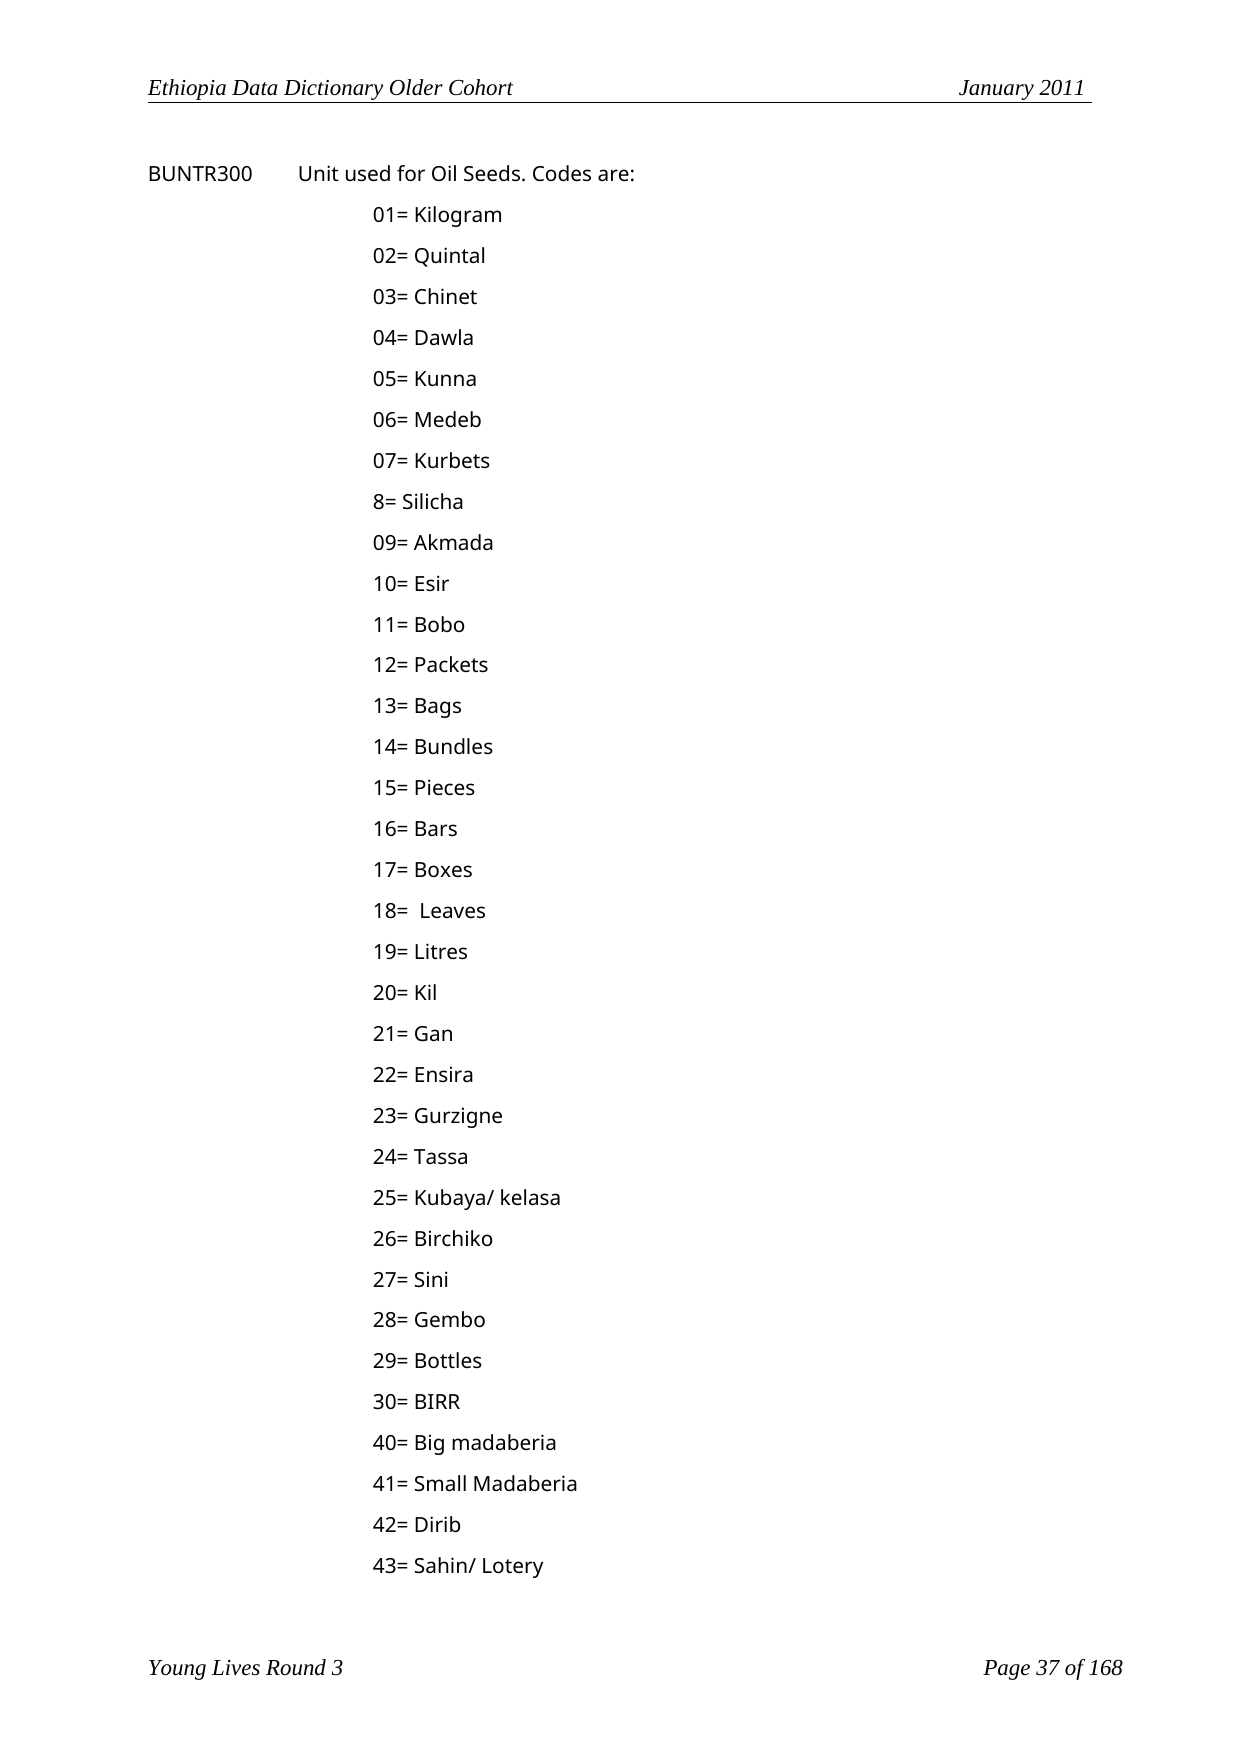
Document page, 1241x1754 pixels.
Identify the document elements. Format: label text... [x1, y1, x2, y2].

text 13= Bags [298, 692, 1092, 720]
text 24= Tassa [298, 1142, 1092, 1170]
text 22= Ensira [298, 1060, 1092, 1088]
text 05= Kunna [298, 364, 1092, 392]
text 09= Akmada [298, 528, 1092, 556]
text 23= Gurzigne [298, 1101, 1092, 1129]
text 07= Kurbets [298, 446, 1092, 474]
text 17= Boxes [298, 855, 1092, 884]
text 03= Chinet [298, 282, 1092, 311]
text 21= Gan [298, 1019, 1092, 1047]
text 25= Kubaya/ kelasa [298, 1183, 1092, 1211]
text 20= Kil [298, 978, 1092, 1007]
text 42= Dirib [298, 1510, 1092, 1539]
text 15= Pieces [298, 773, 1092, 802]
text 11= Bobo [298, 610, 1092, 638]
text 27= Sini [298, 1265, 1092, 1293]
text 02= Quintal [298, 241, 1092, 270]
text 8= Silicha [298, 487, 1092, 515]
text 19= Litres [298, 937, 1092, 966]
text 41= Small Madaberia [298, 1469, 1092, 1498]
text 43= Sahin/ Lotery [298, 1551, 1092, 1580]
text 14= Bundles [298, 732, 1092, 761]
text 28= Gembo [298, 1306, 1092, 1334]
text 01= Kilogram [298, 200, 1092, 229]
text 40= Big madaberia [298, 1428, 1092, 1457]
text 16= Bars [298, 814, 1092, 843]
text 04= Dawla [298, 323, 1092, 352]
text BUNTR300 Unit used for Oil Seeds. Codes are: [148, 159, 1092, 188]
text 06= Medeb [298, 405, 1092, 433]
text 29= Bottles [298, 1347, 1092, 1375]
text 26= Birchiko [298, 1224, 1092, 1252]
text 30= BIRR [298, 1387, 1092, 1416]
text 18= Leaves [298, 896, 1092, 925]
text 12= Packets [298, 651, 1092, 679]
text 10= Esir [298, 569, 1092, 597]
